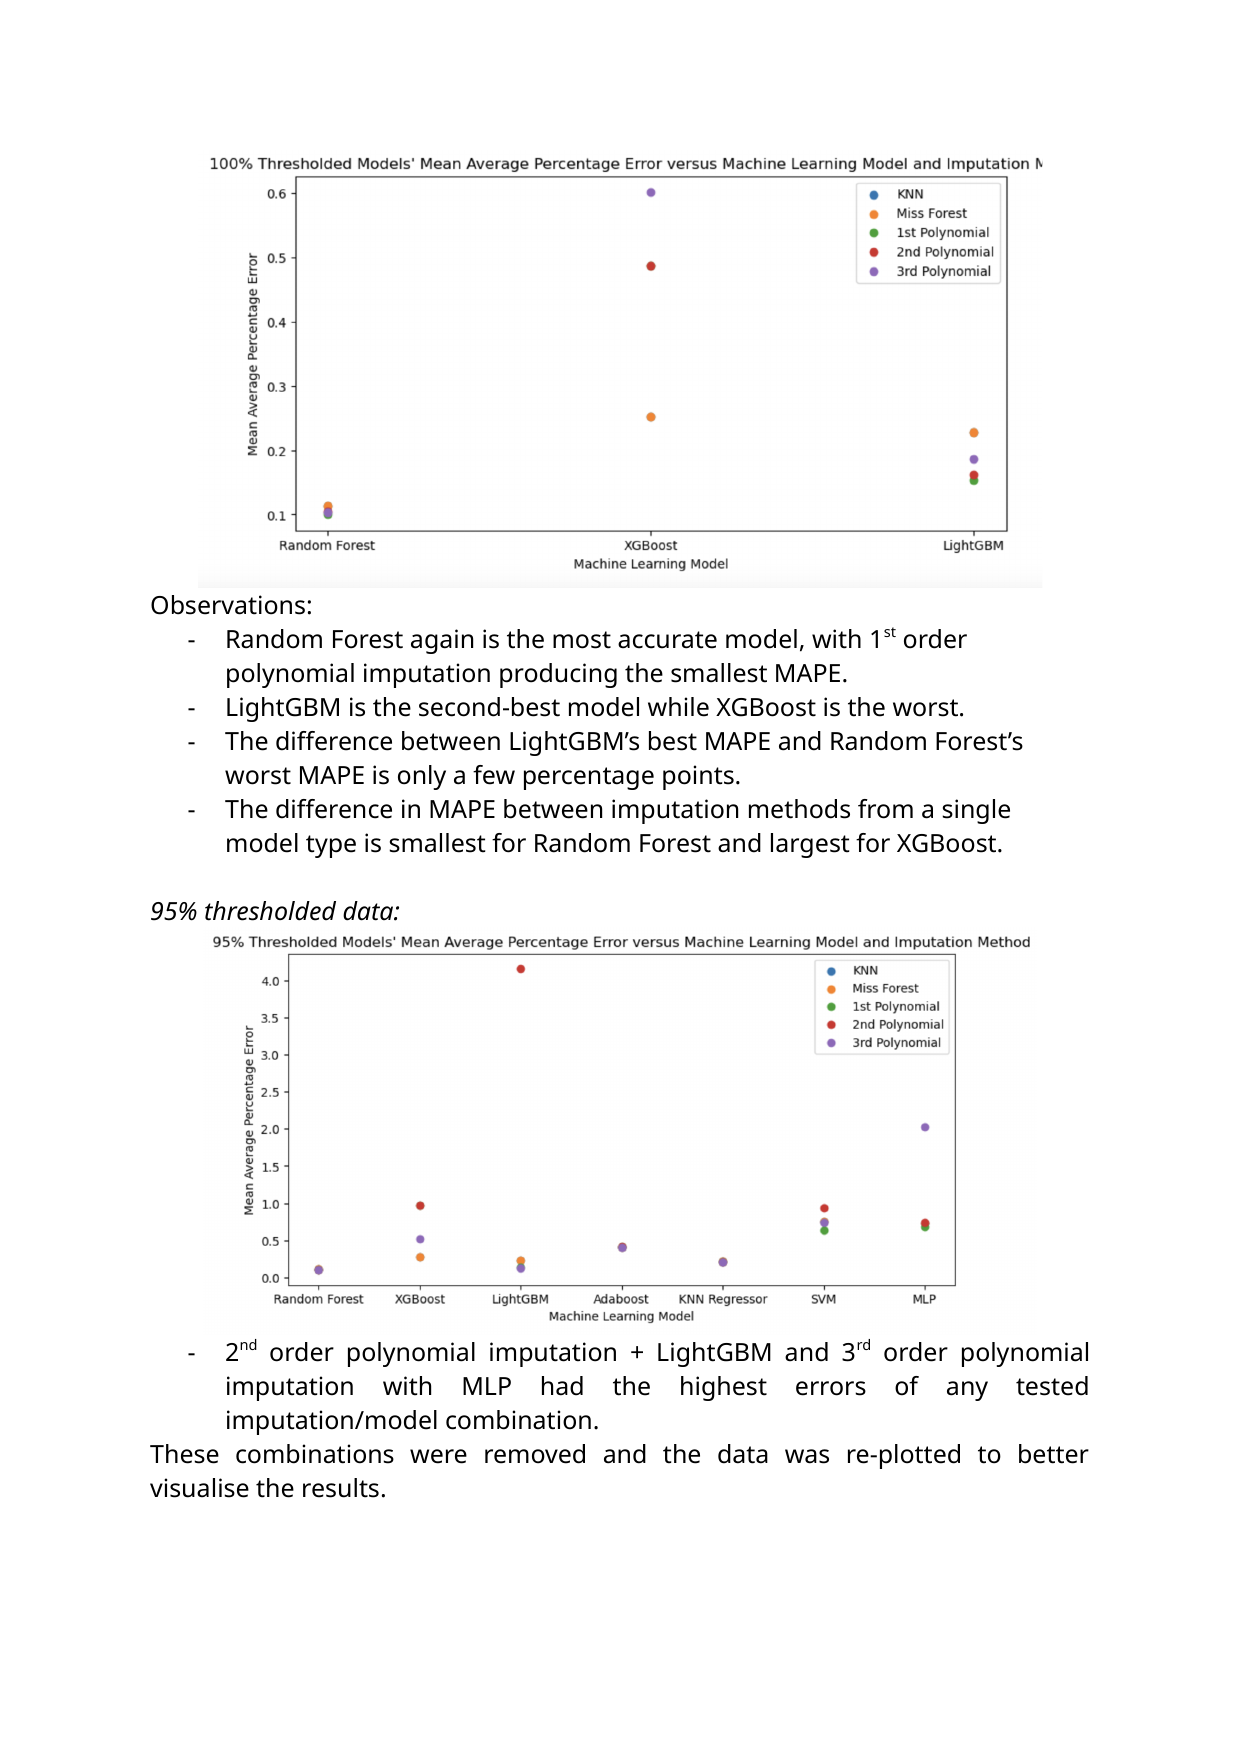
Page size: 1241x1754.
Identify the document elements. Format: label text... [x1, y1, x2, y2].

text Observations: [150, 587, 1090, 621]
text These combinations were removed and the data was re-plotted to better visualise the results. [150, 1437, 1090, 1505]
text 95% thresholded data: [150, 894, 1090, 928]
picture [198, 150, 1043, 588]
picture [202, 927, 1038, 1335]
list Random Forest again is the most accurate model, with 1st order polynomial imputation producing the smallest MAPE. [187, 621, 1090, 689]
list LightGBM is the second-best model while XGBoost is the worst. [187, 689, 1090, 723]
list The difference in MAPE between imputation methods from a single model type is smallest for Random Forest and largest for XGBoost. [187, 792, 1090, 860]
list The difference between LightGBM’s best MAPE and Random Forest’s worst MAPE is only a few percentage points. [187, 723, 1090, 792]
list 2nd order polynomial imputation + LightGBM and 3rd order polynomial imputation with MLP had the highest errors of any tested imputation/model combination. [187, 1335, 1090, 1437]
